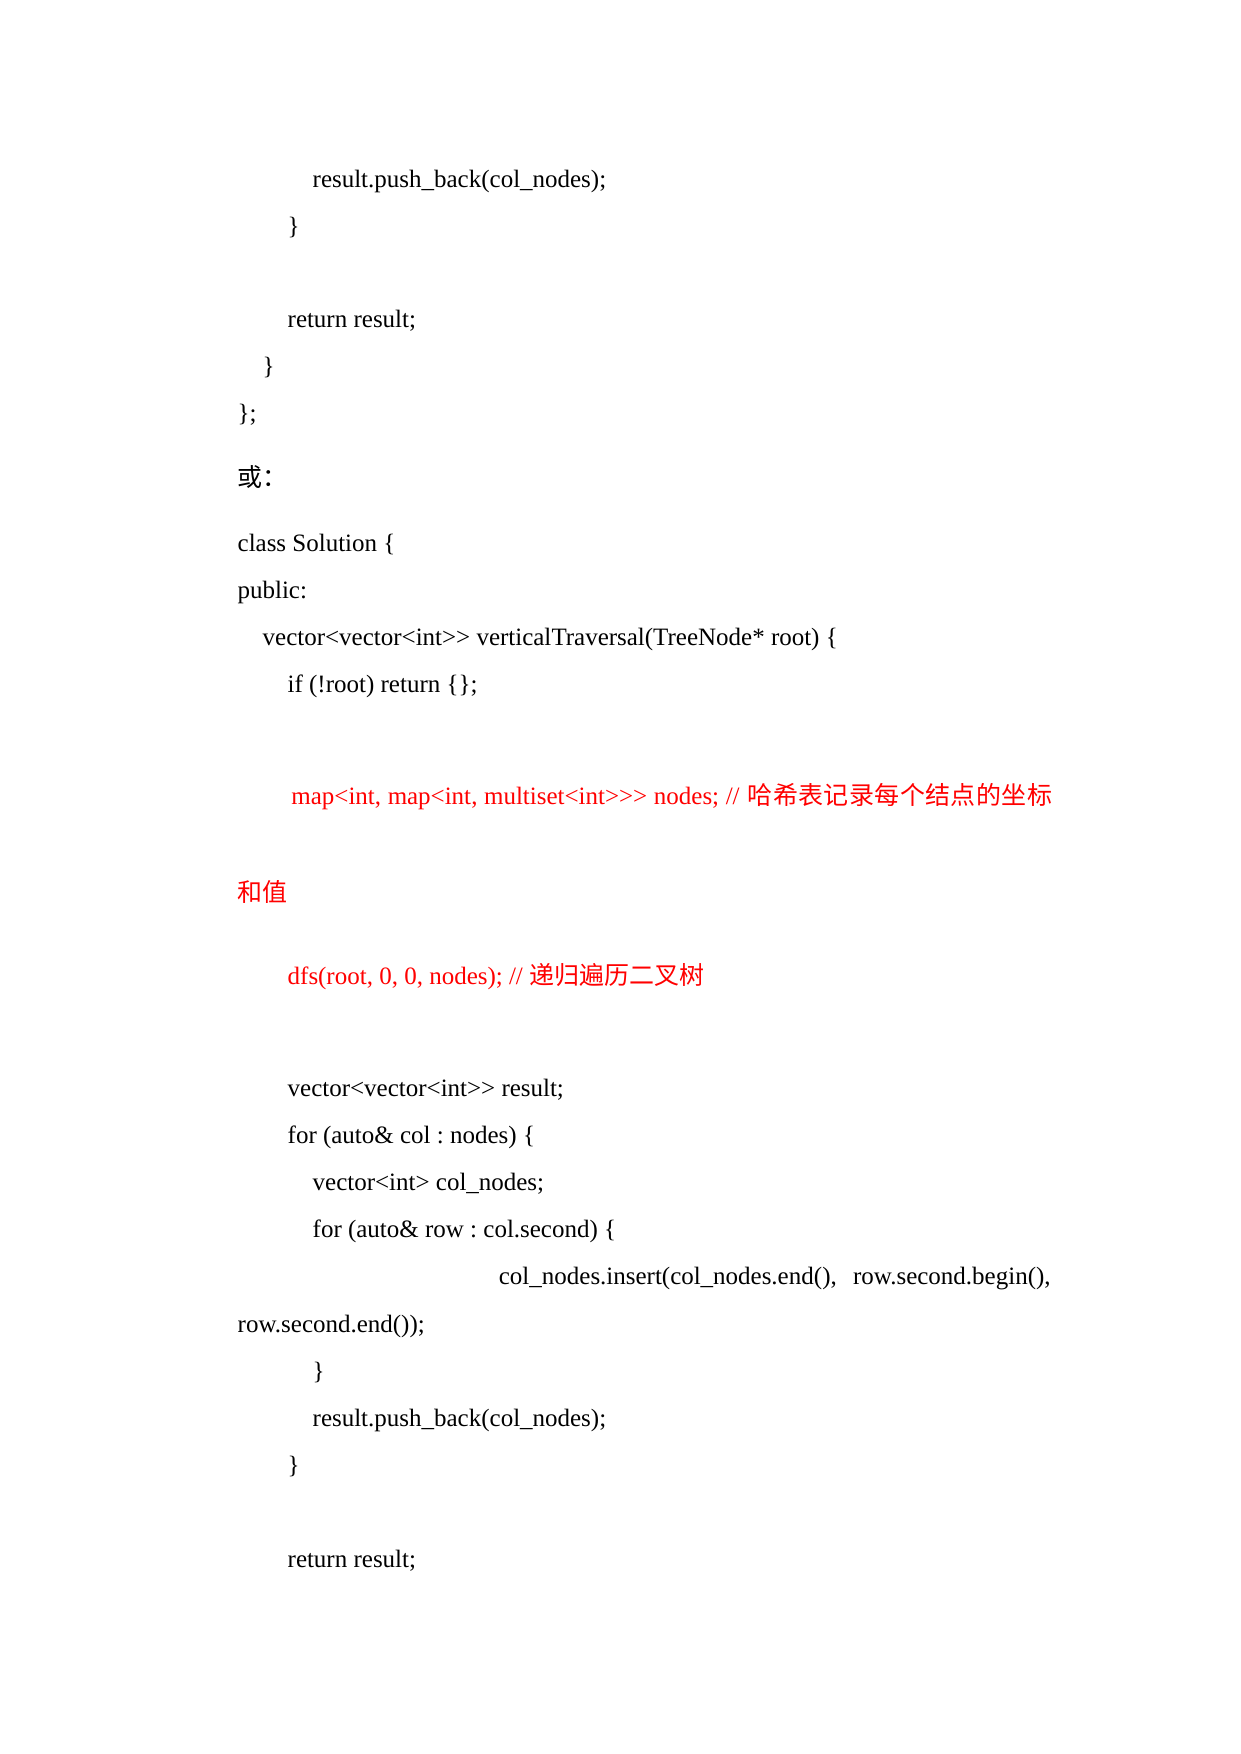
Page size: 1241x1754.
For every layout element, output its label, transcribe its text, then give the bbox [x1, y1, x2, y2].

text 或： [237, 443, 1053, 508]
text public: [237, 573, 1053, 606]
text map<int, map<int, multiset<int>>> nodes; // 哈希表记录每个结点的坐标和值 [237, 761, 1053, 923]
text for (auto& col : nodes) { [237, 1118, 1053, 1151]
text }; [237, 396, 1053, 429]
text for (auto& row : col.second) { [237, 1212, 1053, 1244]
text class Solution { [237, 526, 1053, 559]
text return result; [237, 1542, 1053, 1574]
text result.push_back(col_nodes); [237, 1401, 1053, 1434]
text dfs(root, 0, 0, nodes); // 递归遍历二叉树 [237, 941, 1053, 1006]
text col_nodes.insert(col_nodes.end(), row.second.begin(), row.second.end()); [237, 1259, 1053, 1340]
text vector<vector<int>> result; [237, 1071, 1053, 1104]
text vector<int> col_nodes; [237, 1165, 1053, 1198]
text } [237, 349, 1053, 382]
text vector<vector<int>> verticalTraversal(TreeNode* root) { [237, 620, 1053, 653]
text } [237, 1448, 1053, 1481]
text if (!root) return {}; [237, 667, 1053, 699]
text result.push_back(col_nodes); [237, 162, 1053, 194]
text } [237, 1354, 1053, 1387]
text } [237, 209, 1053, 241]
text return result; [237, 303, 1053, 335]
